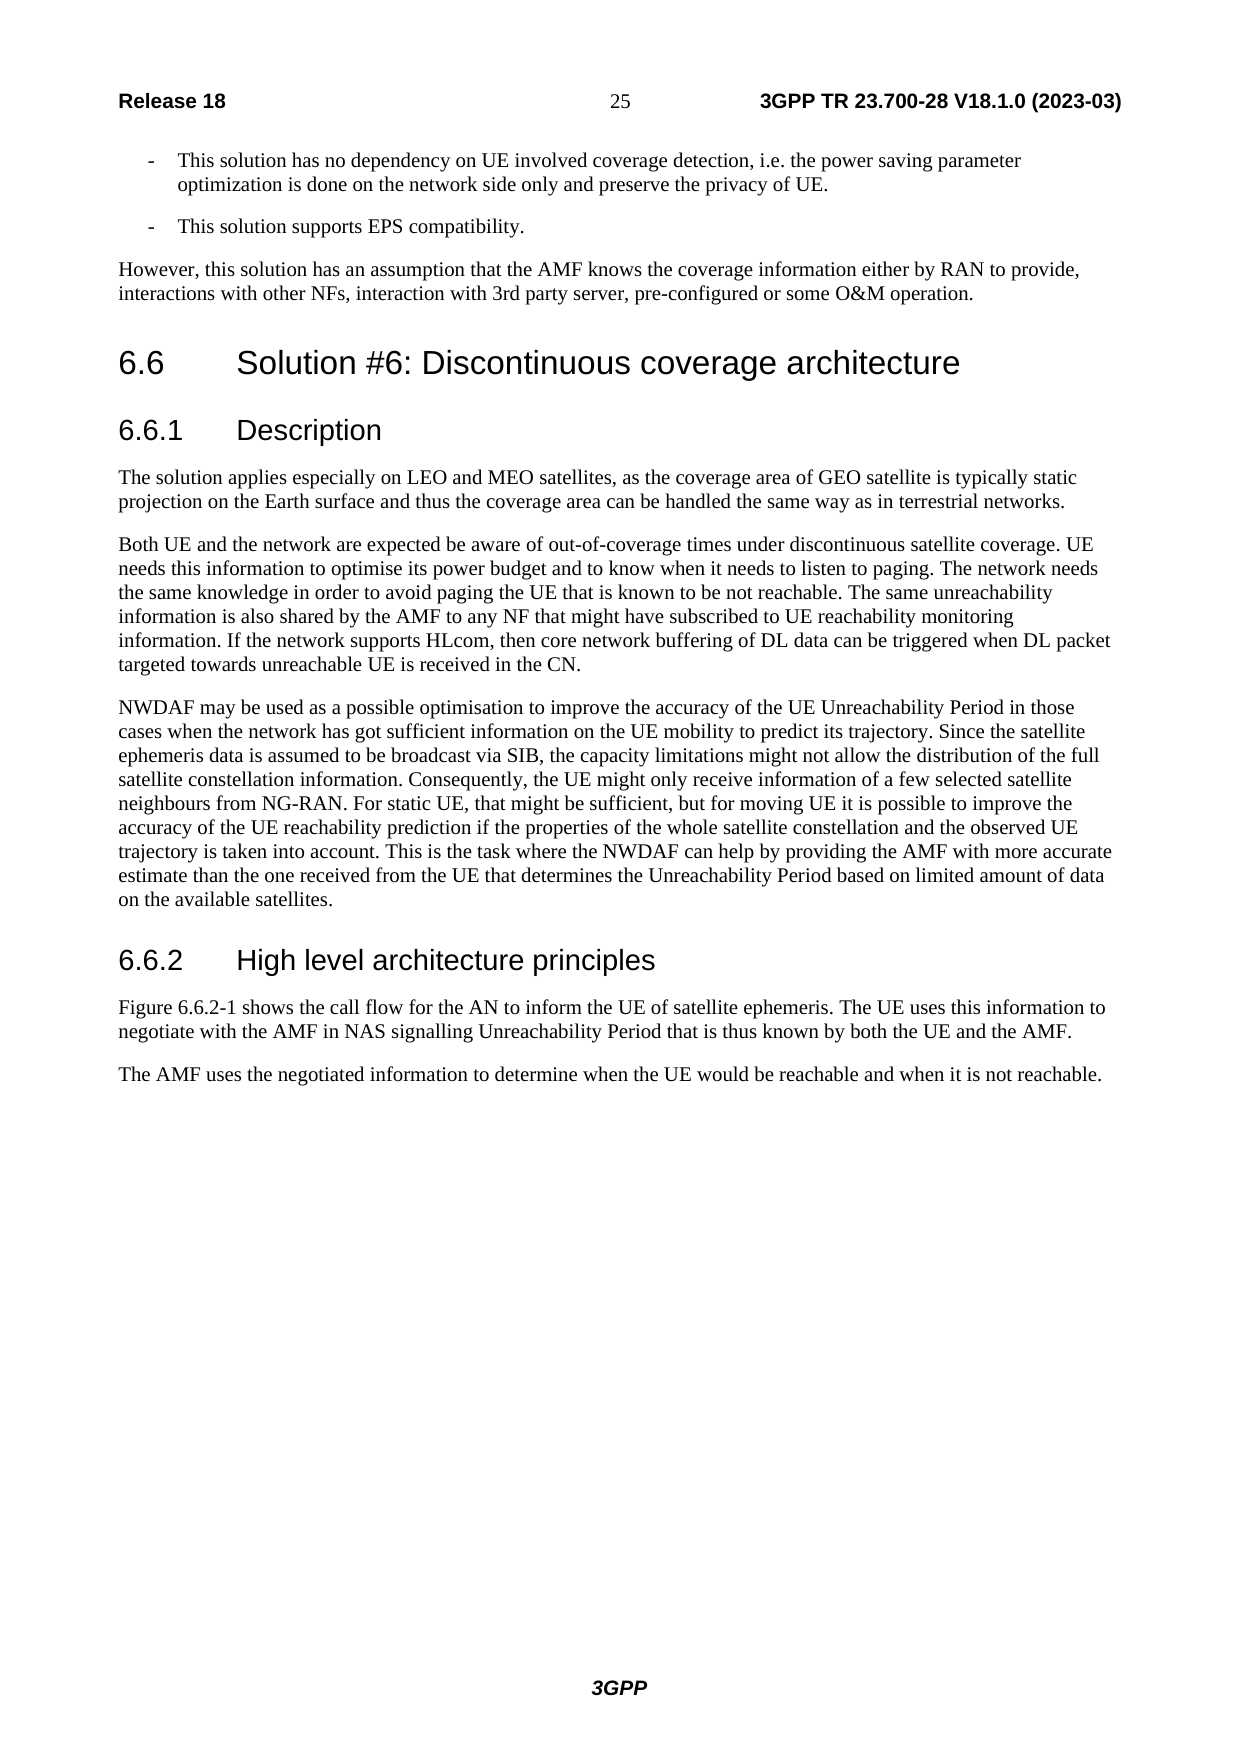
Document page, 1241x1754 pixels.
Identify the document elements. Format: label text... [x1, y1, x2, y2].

text Figure 6.6.2-1 shows the call flow for the AN to inform the UE of satellite ephemeris. The UE uses this information to negotiate with the AMF in NAS signalling Unreachability Period that is thus known by both the UE and the AMF. [118, 995, 1122, 1043]
text The solution applies especially on LEO and MEO satellites, as the coverage area of GEO satellite is typically static projection on the Earth surface and thus the coverage area can be handled the same way as in terrestrial networks. [118, 465, 1122, 513]
text The AMF uses the negotiated information to determine when the UE would be reachable and when it is not reachable. [118, 1062, 1122, 1086]
text - This solution supports EPS compatibility. [148, 214, 1122, 238]
text NWDAF may be used as a possible optimisation to improve the accuracy of the UE Unreachability Period in those cases when the network has got sufficient information on the UE mobility to predict its trajectory. Since the satellite ephemeris data is assumed to be broadcast via SIB, the capacity limitations might not allow the distribution of the full satellite constellation information. Consequently, the UE might only receive information of a few selected satellite neighbours from NG-RAN. For static UE, that might be sufficient, but for moving UE it is possible to improve the accuracy of the UE reachability prediction if the properties of the whole satellite constellation and the observed UE trajectory is taken into account. This is the task where the NWDAF can help by providing the AMF with more accurate estimate than the one received from the UE that determines the Unreachability Period based on limited amount of data on the available satellites. [118, 695, 1122, 911]
text Both UE and the network are expected be aware of out-of-coverage times under discontinuous satellite coverage. UE needs this information to optimise its power budget and to know when it needs to listen to paging. The network needs the same knowledge in order to avoid paging the UE that is known to be not reachable. The same unreachability information is also shared by the AMF to any NF that might have subscribed to UE reachability monitoring information. If the network supports HLcom, then core network buffering of DL data can be triggered when DL packet targeted towards unreachable UE is received in the CN. [118, 532, 1122, 676]
text - This solution has no dependency on UE involved coverage detection, i.e. the power saving parameter optimization is done on the network side only and preserve the privacy of UE. [148, 147, 1122, 196]
subtitle 6.6 Solution #6: Discontinuous coverage architecture [118, 343, 1122, 381]
text However, this solution has an assumption that the AMF knows the coverage information either by RAN to provide, interactions with other NFs, interaction with 3rd party server, pre-configured or some O&M operation. [118, 257, 1122, 305]
subtitle 6.6.2 High level architecture principles [118, 943, 1122, 976]
subtitle 6.6.1 Description [118, 412, 1122, 446]
